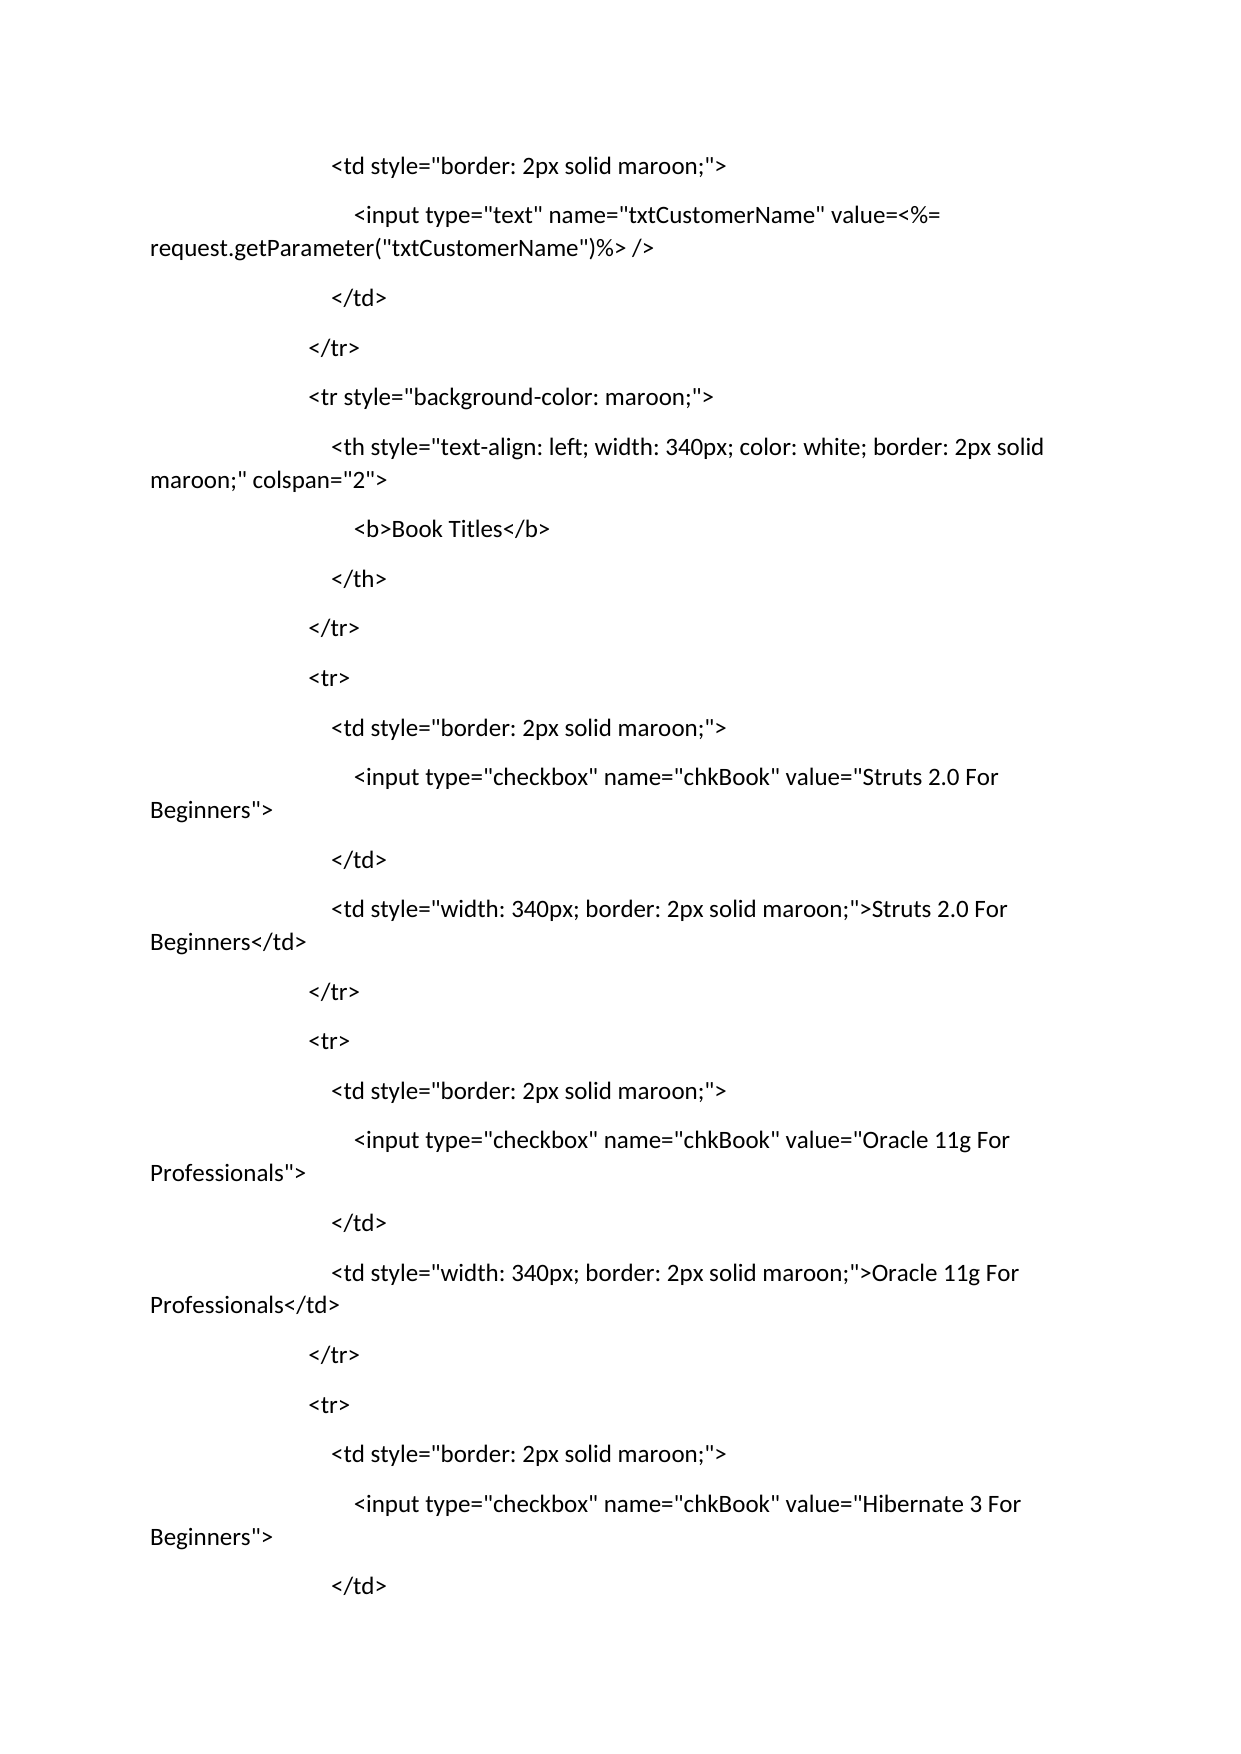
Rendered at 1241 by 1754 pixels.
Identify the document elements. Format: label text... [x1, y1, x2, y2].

text </td> [150, 1570, 1090, 1601]
text <input type="checkbox" name="chkBook" value="Struts 2.0 For Beginners"> [150, 761, 1090, 825]
text </tr> [150, 976, 1090, 1006]
text <input type="text" name="txtCustomerName" value=<%= request.getParameter("txtCustomerName")%> /> [150, 199, 1090, 263]
text <tr style="background-color: maroon;"> [150, 381, 1090, 412]
text </td> [150, 844, 1090, 874]
text </td> [150, 1207, 1090, 1238]
text <tr> [150, 662, 1090, 693]
text <tr> [150, 1389, 1090, 1419]
text </td> [150, 282, 1090, 313]
text </tr> [150, 332, 1090, 362]
text <td style="border: 2px solid maroon;"> [150, 712, 1090, 742]
text <td style="width: 340px; border: 2px solid maroon;">Struts 2.0 For Beginners</td> [150, 893, 1090, 957]
text <td style="width: 340px; border: 2px solid maroon;">Oracle 11g For Professionals</td> [150, 1257, 1090, 1320]
text <tr> [150, 1025, 1090, 1056]
text <input type="checkbox" name="chkBook" value="Hibernate 3 For Beginners"> [150, 1488, 1090, 1551]
text <b>Book Titles</b> [150, 513, 1090, 544]
text <td style="border: 2px solid maroon;"> [150, 1075, 1090, 1106]
text <td style="border: 2px solid maroon;"> [150, 1438, 1090, 1469]
text </th> [150, 563, 1090, 593]
text <input type="checkbox" name="chkBook" value="Oracle 11g For Professionals"> [150, 1124, 1090, 1188]
text <th style="text-align: left; width: 340px; color: white; border: 2px solid maroon;" colspan="2"> [150, 431, 1090, 494]
text </tr> [150, 1339, 1090, 1370]
text </tr> [150, 612, 1090, 643]
text <td style="border: 2px solid maroon;"> [150, 150, 1090, 181]
